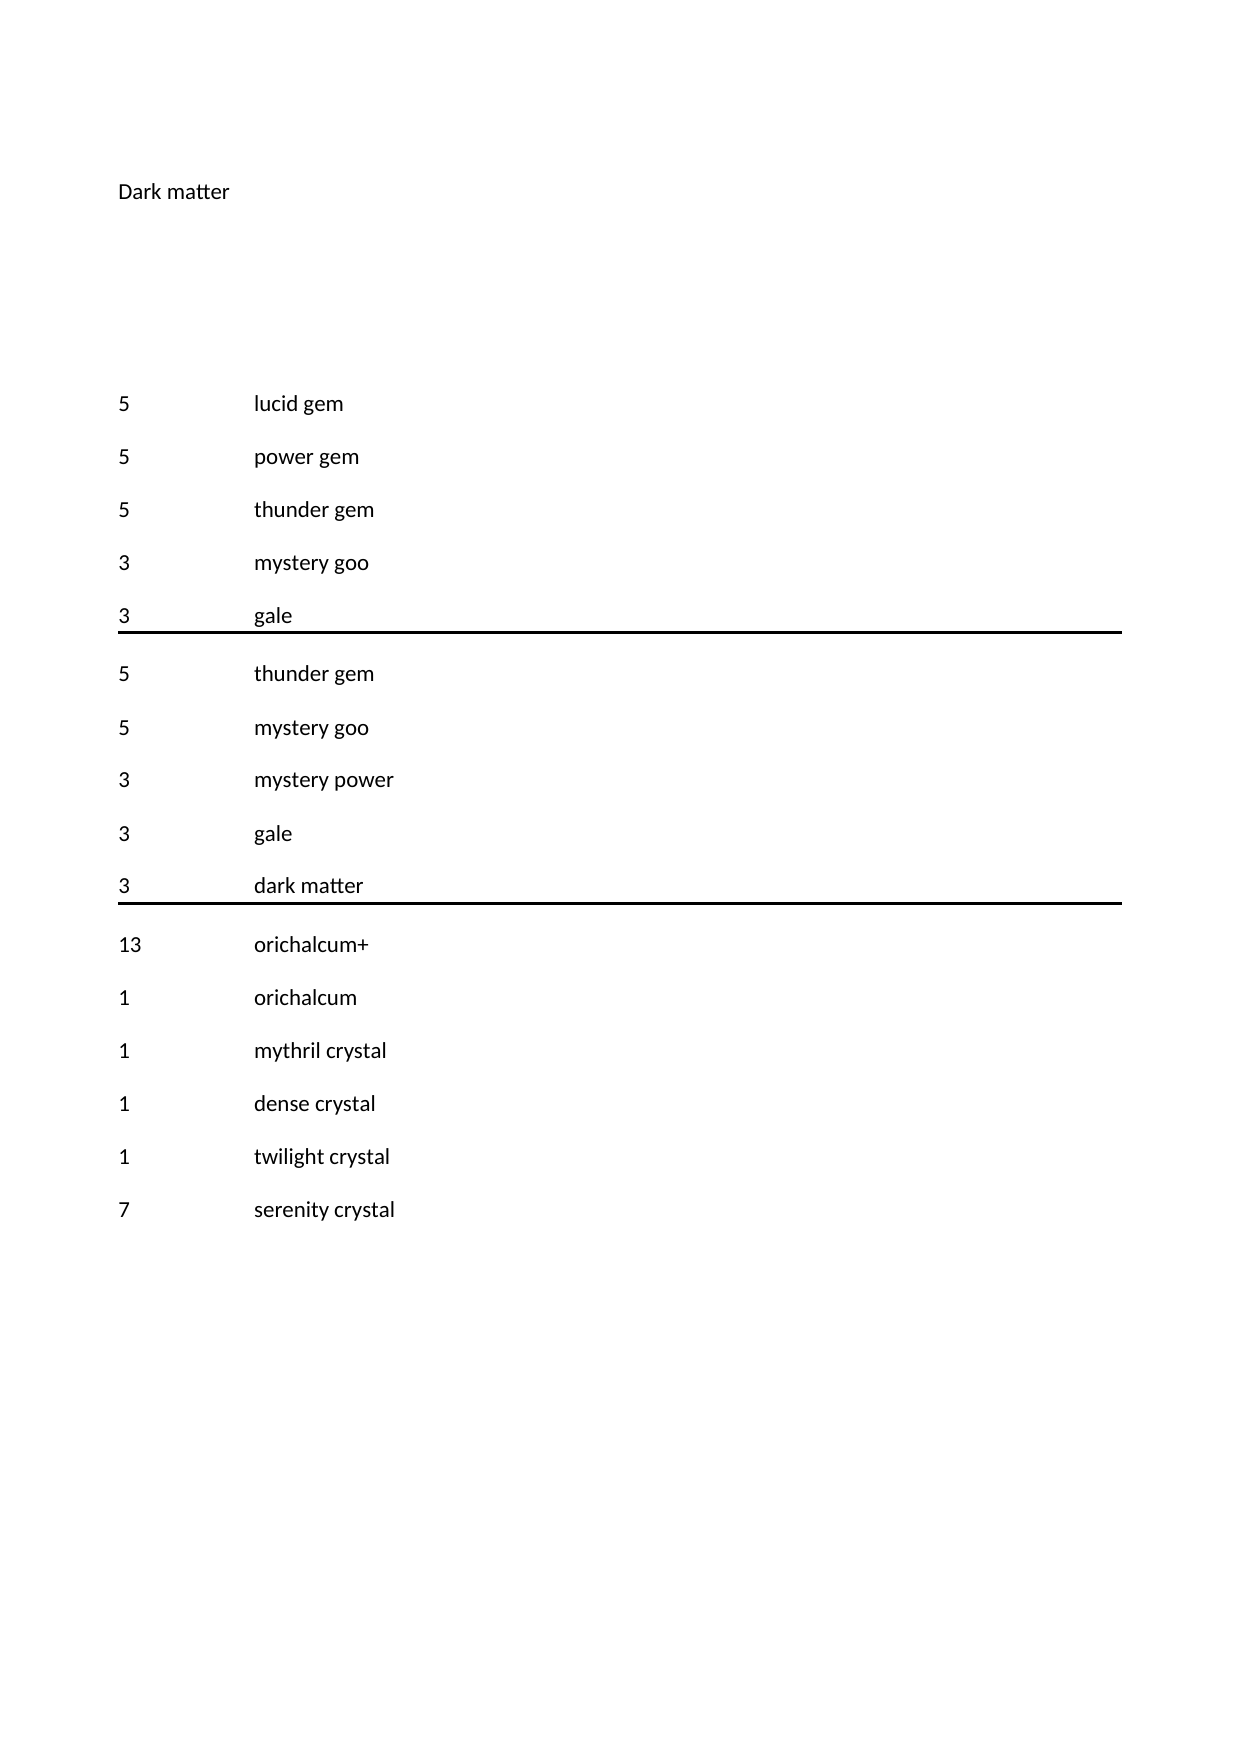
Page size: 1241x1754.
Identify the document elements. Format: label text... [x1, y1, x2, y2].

text 1 orichalcum [118, 983, 1122, 1011]
text 1 dense crystal [118, 1089, 1122, 1117]
text 3 dark matter [118, 872, 1122, 902]
text 5 mystery goo [118, 713, 1122, 741]
text Dark matter [118, 177, 1122, 205]
text 5 thunder gem [118, 659, 1122, 688]
text 5 thunder gem [118, 495, 1122, 523]
text 13 orichalcum+ [118, 930, 1122, 958]
text 1 twilight crystal [118, 1142, 1122, 1170]
text 5 power gem [118, 442, 1122, 470]
text 5 lucid gem [118, 389, 1122, 417]
text 3 mystery power [118, 766, 1122, 794]
text 3 gale [118, 819, 1122, 847]
text 3 mystery goo [118, 548, 1122, 576]
text 3 gale [118, 601, 1122, 631]
text 7 serenity crystal [118, 1195, 1122, 1223]
text 1 mythril crystal [118, 1036, 1122, 1064]
